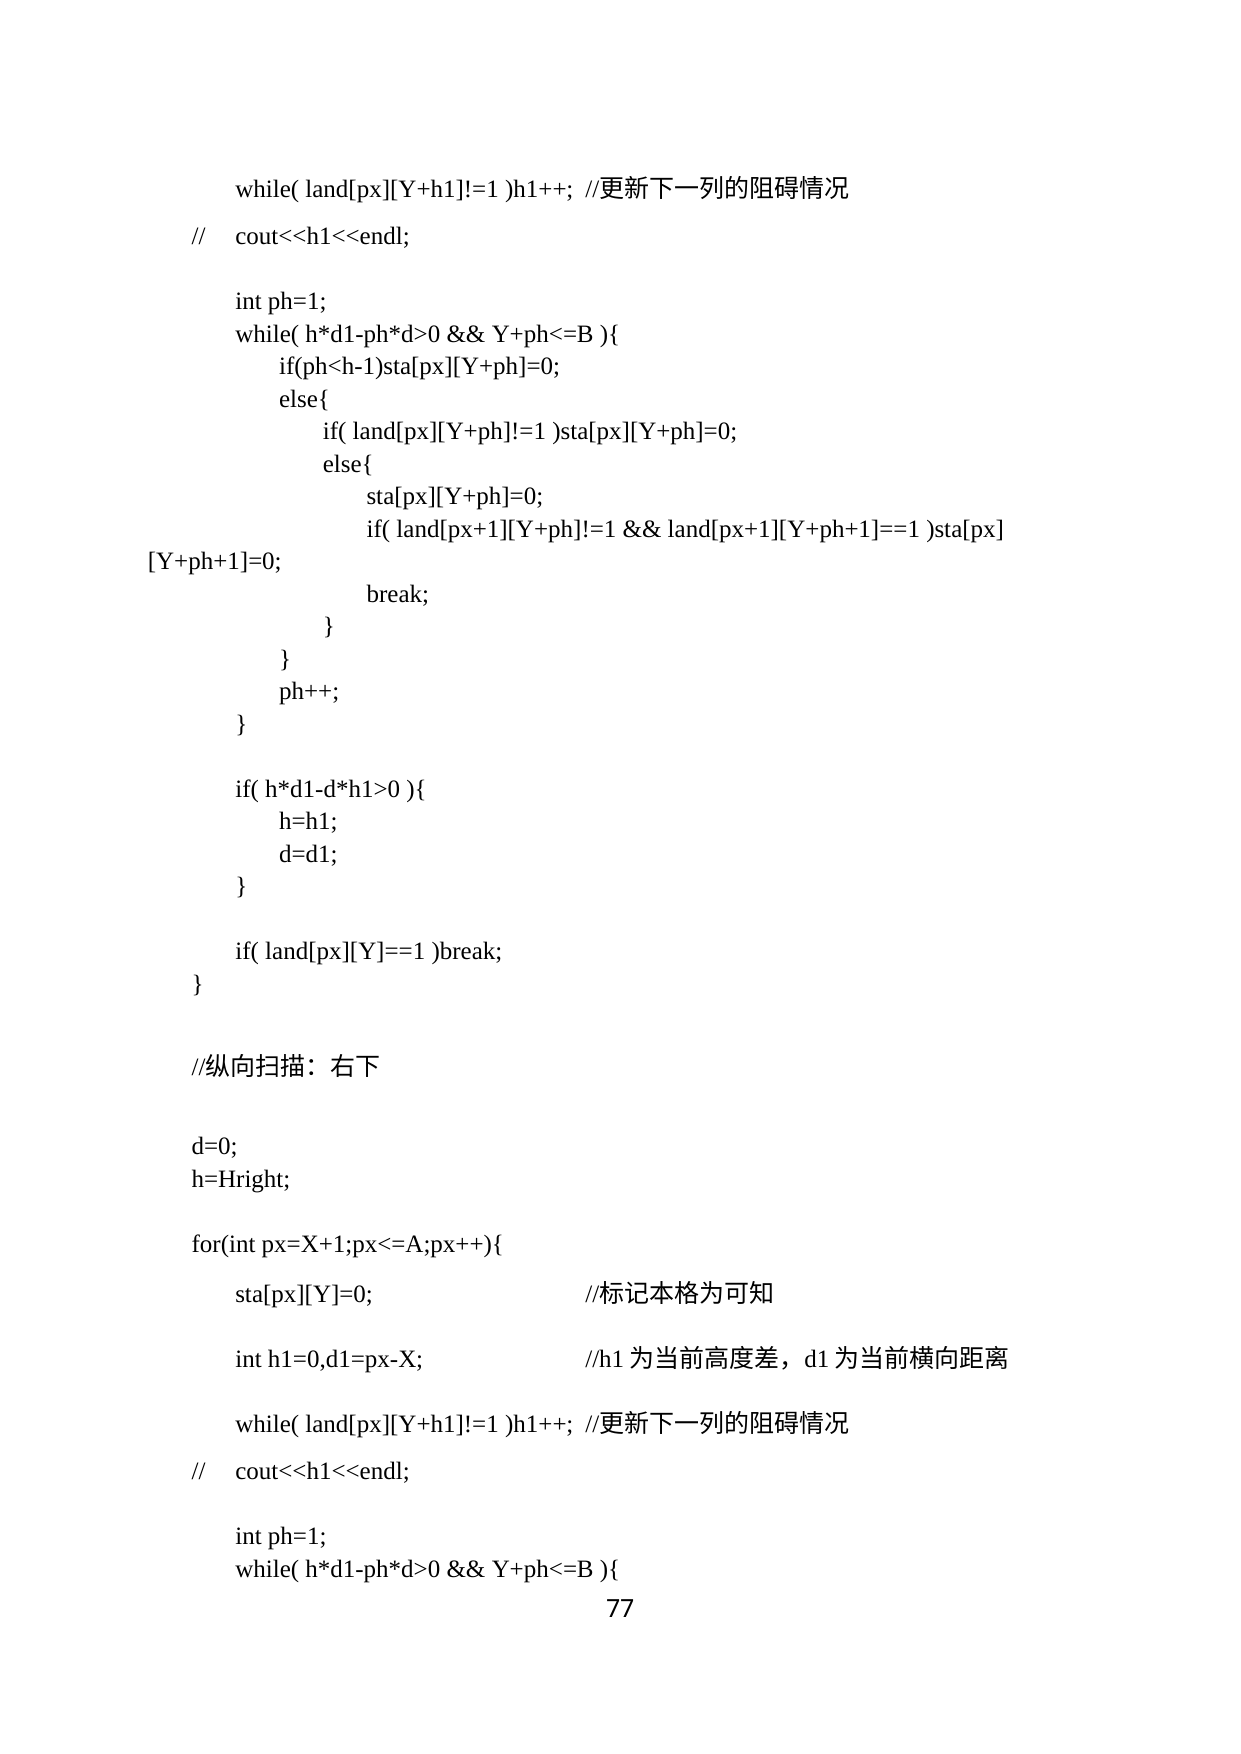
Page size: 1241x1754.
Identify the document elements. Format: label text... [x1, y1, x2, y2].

text // cout<<h1<<endl; [148, 219, 1092, 252]
text if(ph<h-1)sta[px][Y+ph]=0; [148, 349, 1092, 382]
text //纵向扫描：右下 [148, 1032, 1092, 1097]
text } [148, 967, 1092, 999]
text h=h1; [148, 804, 1092, 837]
text else{ [148, 382, 1092, 414]
text } [148, 609, 1092, 642]
text while( land[px][Y+h1]!=1 )h1++; //更新下一列的阻碍情况 [148, 154, 1092, 219]
text if( land[px][Y]==1 )break; [148, 934, 1092, 967]
text int ph=1; [148, 1519, 1092, 1552]
text while( h*d1-ph*d>0 && Y+ph<=B ){ [148, 317, 1092, 349]
text sta[px][Y]=0; //标记本格为可知 [148, 1259, 1092, 1324]
text d=d1; [148, 837, 1092, 869]
text d=0; [148, 1129, 1092, 1162]
text sta[px][Y+ph]=0; [148, 479, 1092, 512]
text break; [148, 577, 1092, 609]
text else{ [148, 447, 1092, 479]
text } [148, 869, 1092, 902]
text h=Hright; [148, 1162, 1092, 1194]
text while( h*d1-ph*d>0 && Y+ph<=B ){ [148, 1552, 1092, 1584]
text // cout<<h1<<endl; [148, 1454, 1092, 1487]
text if( h*d1-d*h1>0 ){ [148, 772, 1092, 804]
text ph++; [148, 674, 1092, 707]
text if( land[px][Y+ph]!=1 )sta[px][Y+ph]=0; [148, 414, 1092, 447]
text } [148, 707, 1092, 739]
text int h1=0,d1=px-X; //h1为当前高度差，d1为当前横向距离 [148, 1324, 1092, 1389]
text int ph=1; [148, 284, 1092, 317]
text } [148, 642, 1092, 674]
text for(int px=X+1;px<=A;px++){ [148, 1227, 1092, 1259]
text if( land[px+1][Y+ph]!=1 && land[px+1][Y+ph+1]==1 )sta[px][Y+ph+1]=0; [148, 512, 1092, 577]
text while( land[px][Y+h1]!=1 )h1++; //更新下一列的阻碍情况 [148, 1389, 1092, 1454]
